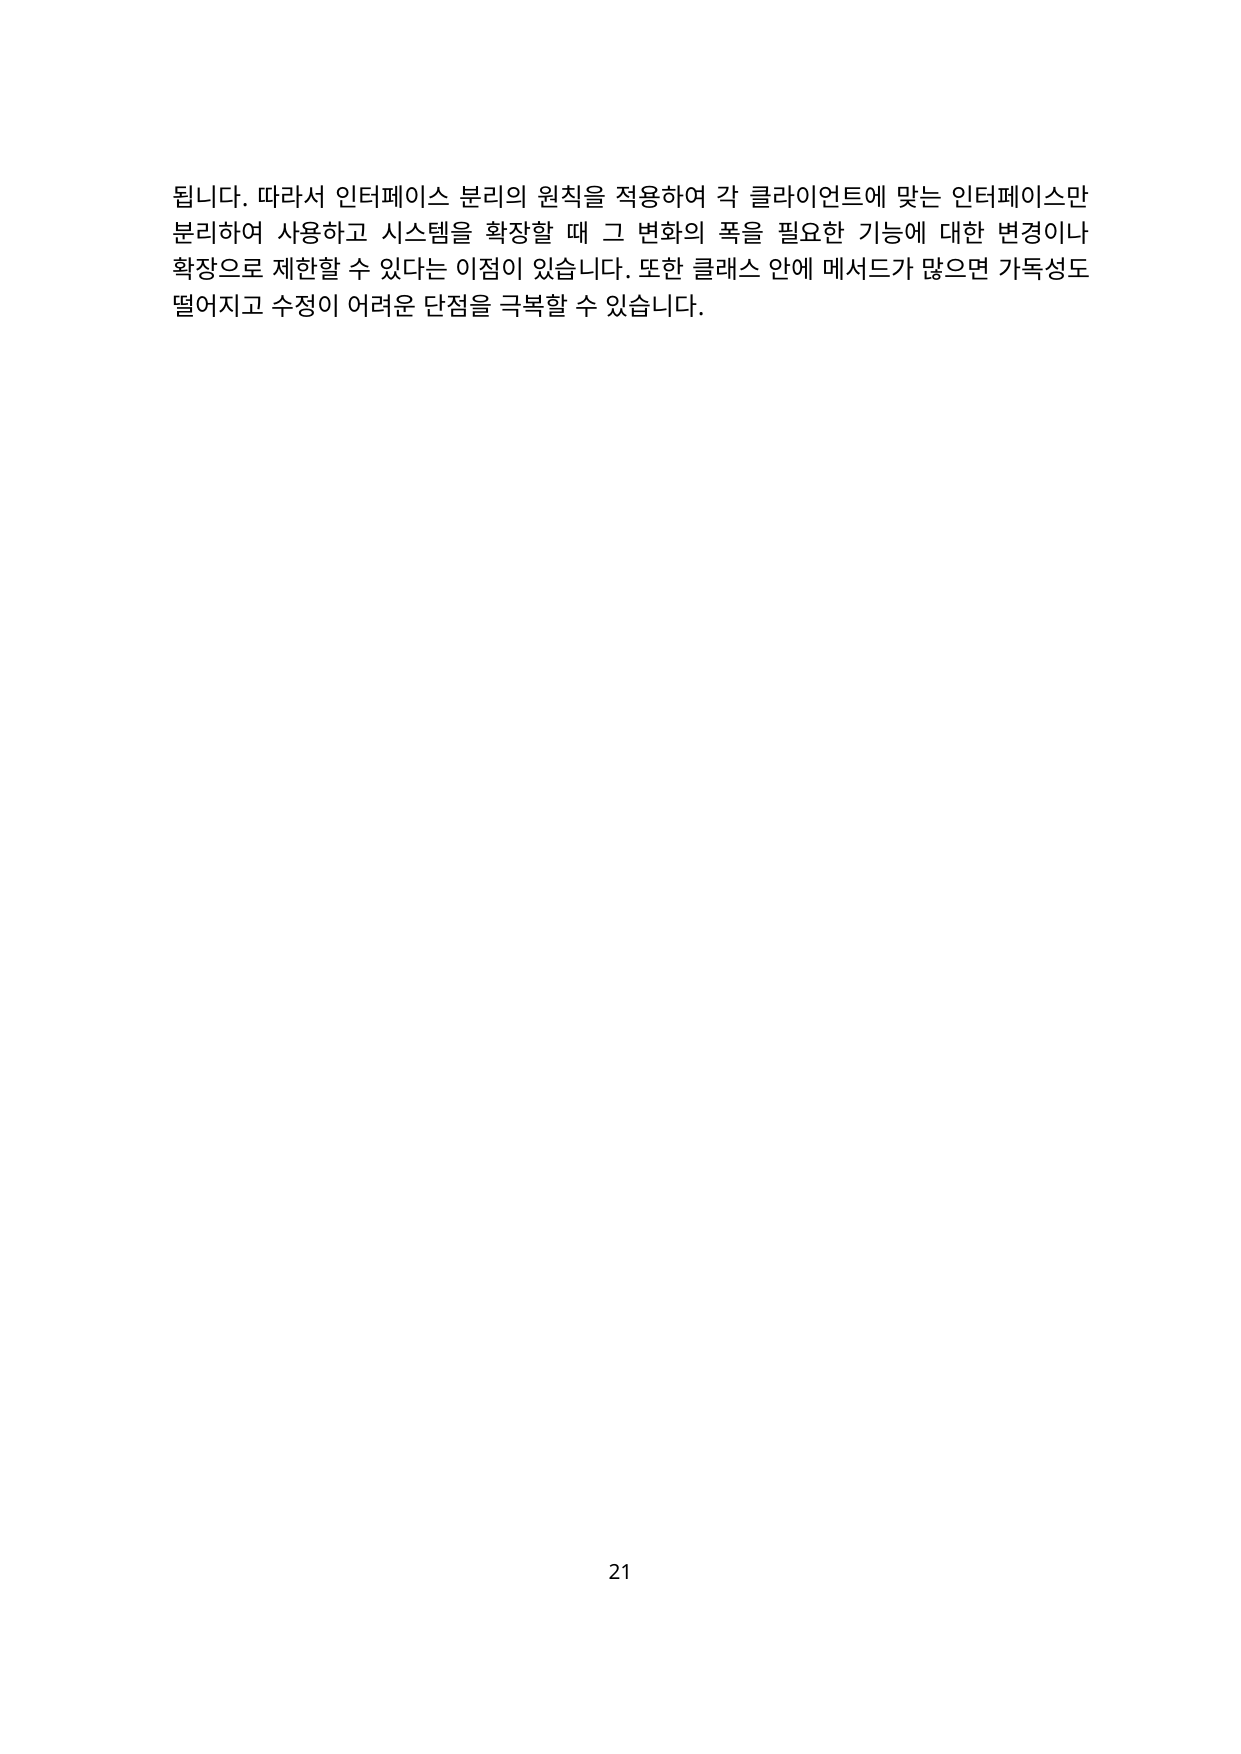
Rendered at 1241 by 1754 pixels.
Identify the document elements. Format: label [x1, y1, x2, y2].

text [172, 177, 1090, 322]
